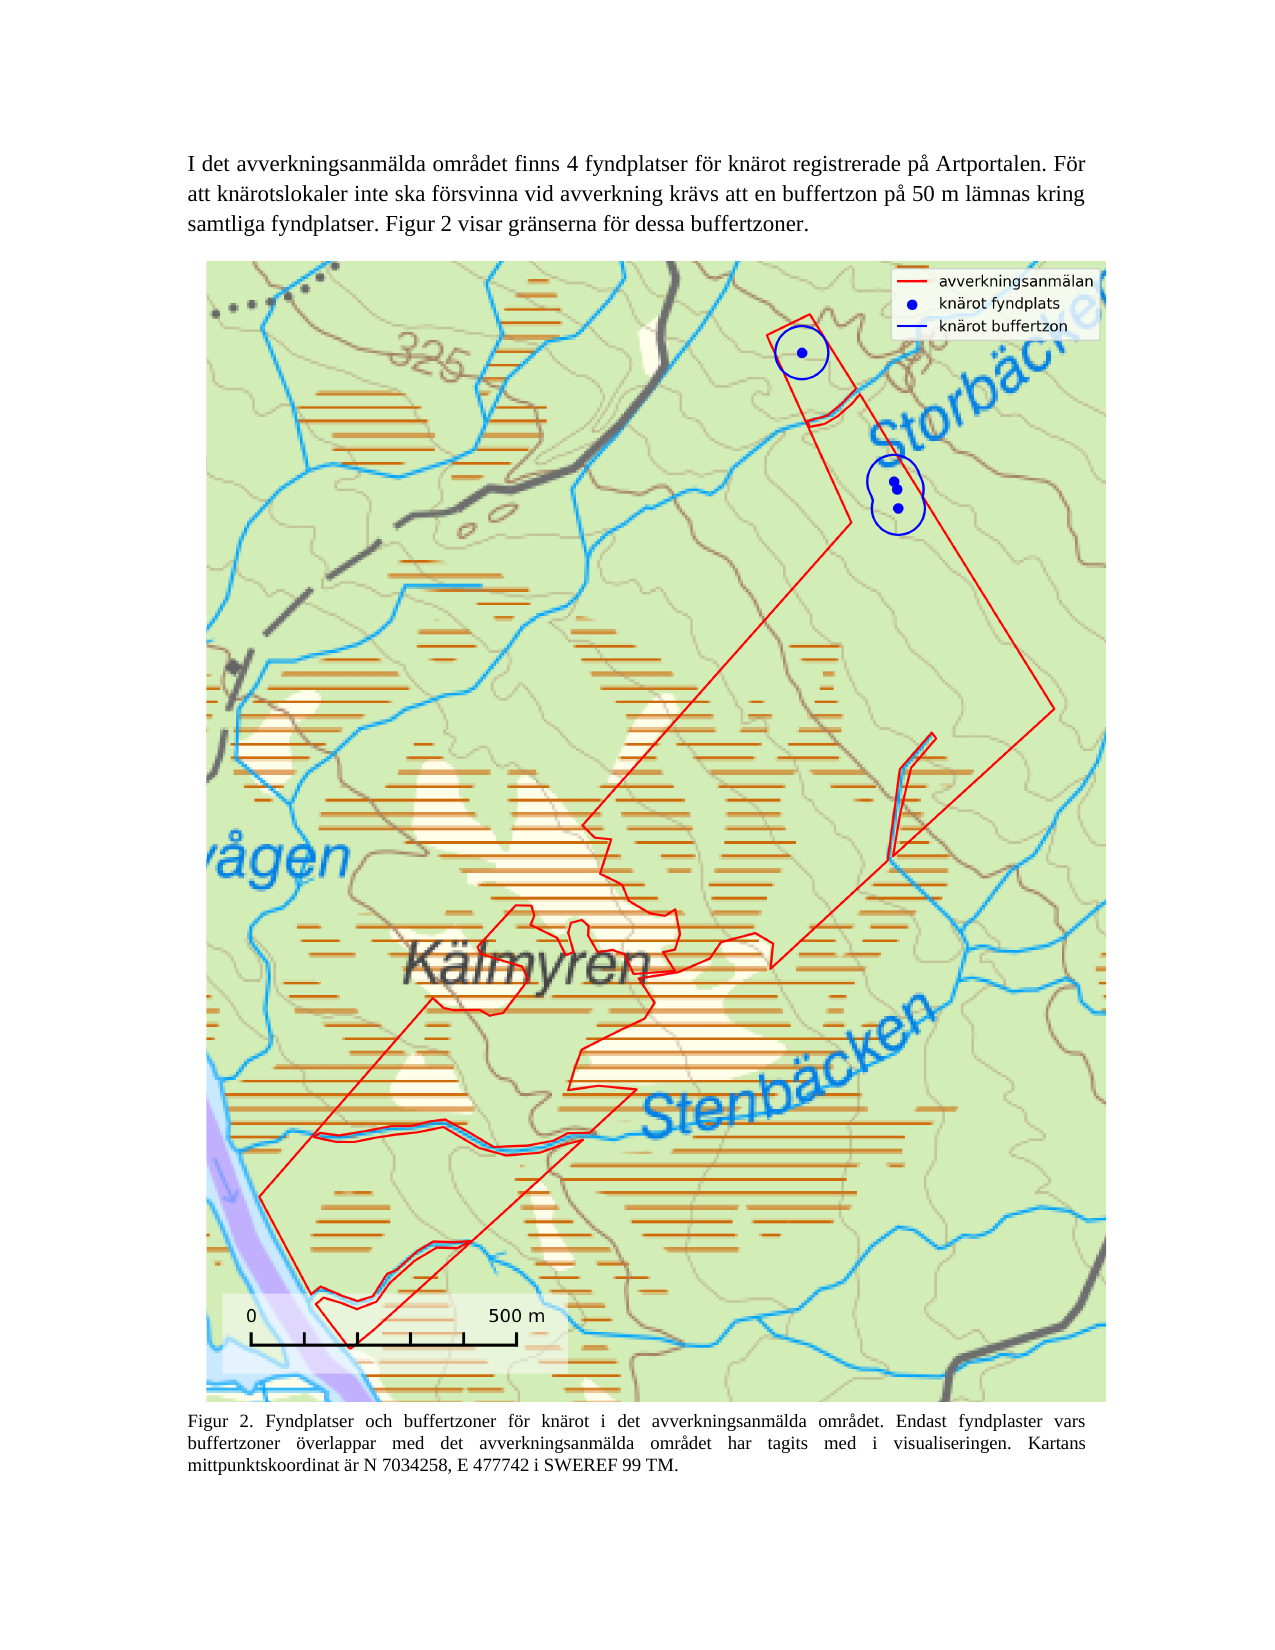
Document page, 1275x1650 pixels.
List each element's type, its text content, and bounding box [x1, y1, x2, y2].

text I det avverkningsanmälda området finns 4 fyndplatser för knärot registrerade på Artportalen. För att knärotslokaler inte ska försvinna vid avverkning krävs att en buffertzon på 50 m lämnas kring samtliga fyndplatser. Figur 2 visar gränserna för dessa buffertzoner. [187, 150, 1087, 237]
picture [206, 261, 1107, 1402]
